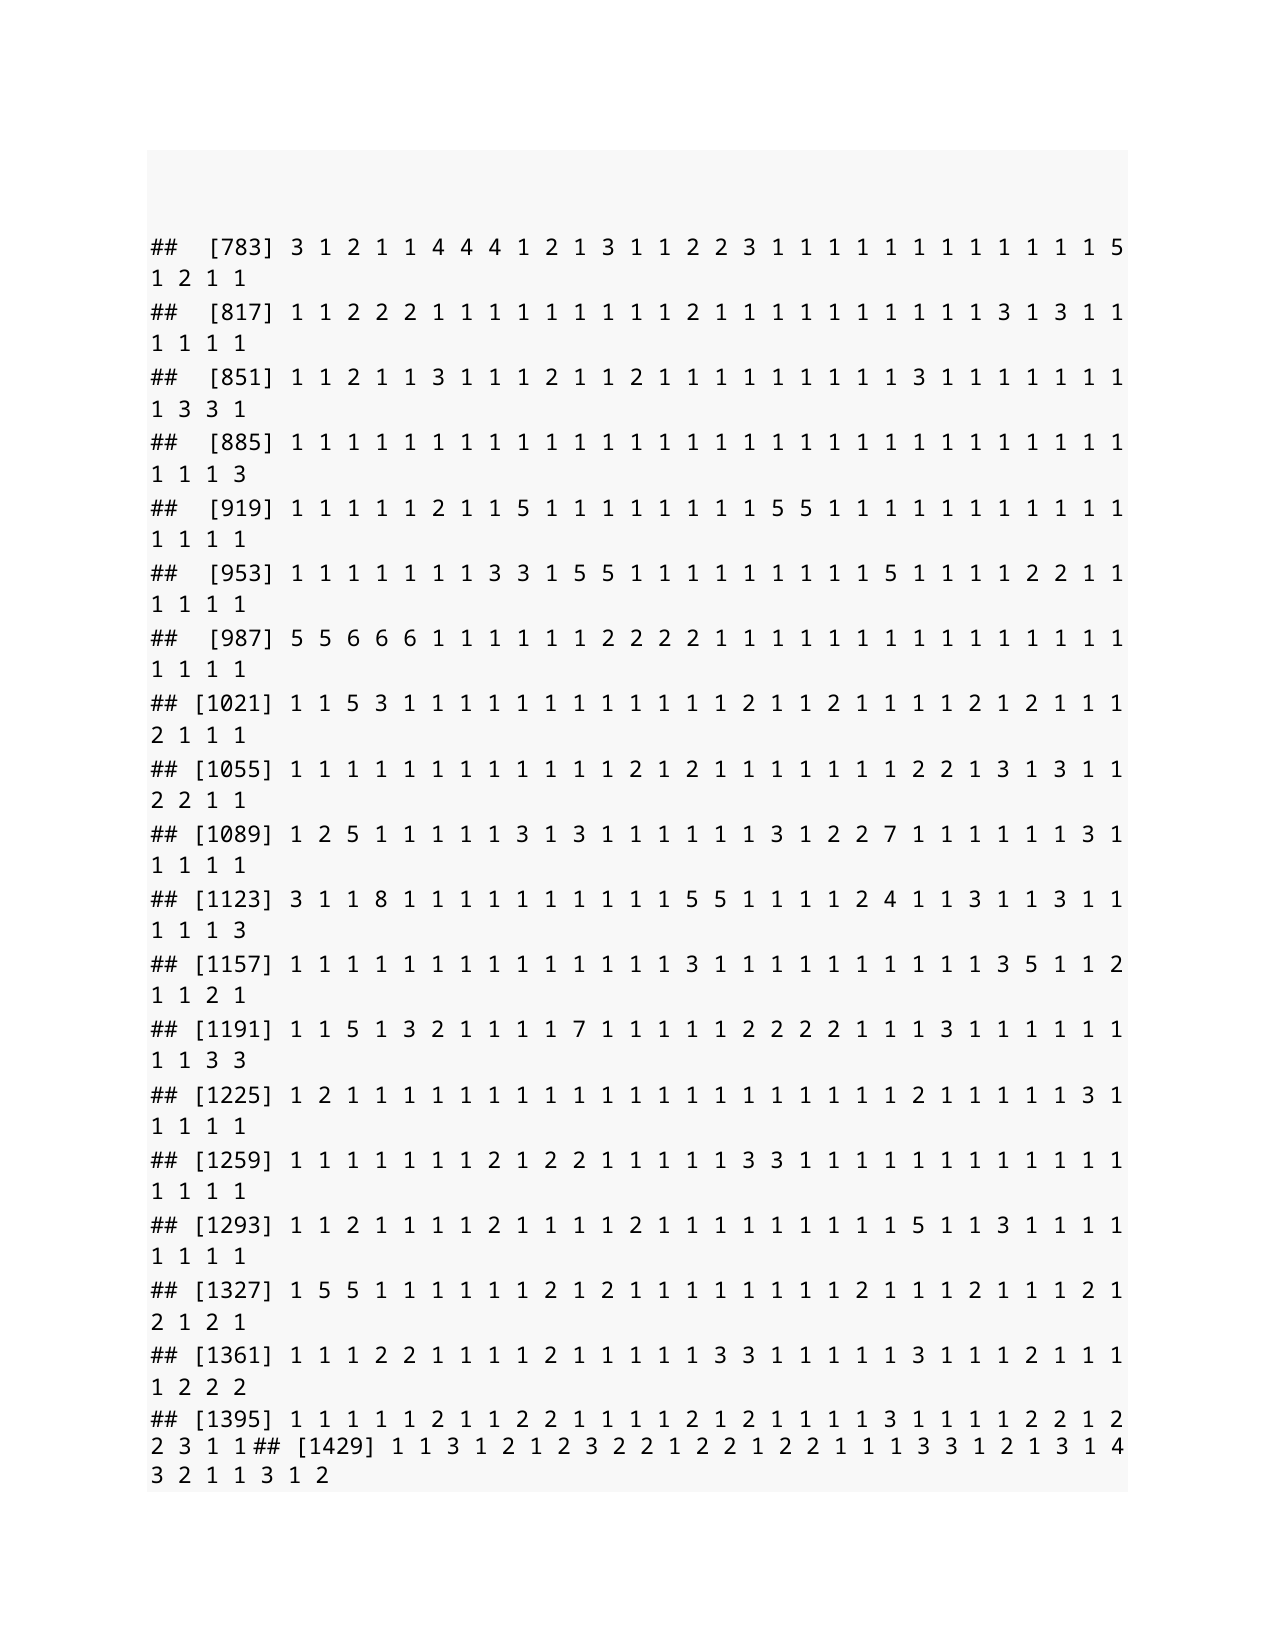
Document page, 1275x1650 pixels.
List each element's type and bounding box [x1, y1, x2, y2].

table_header [147, 182, 1128, 1492]
